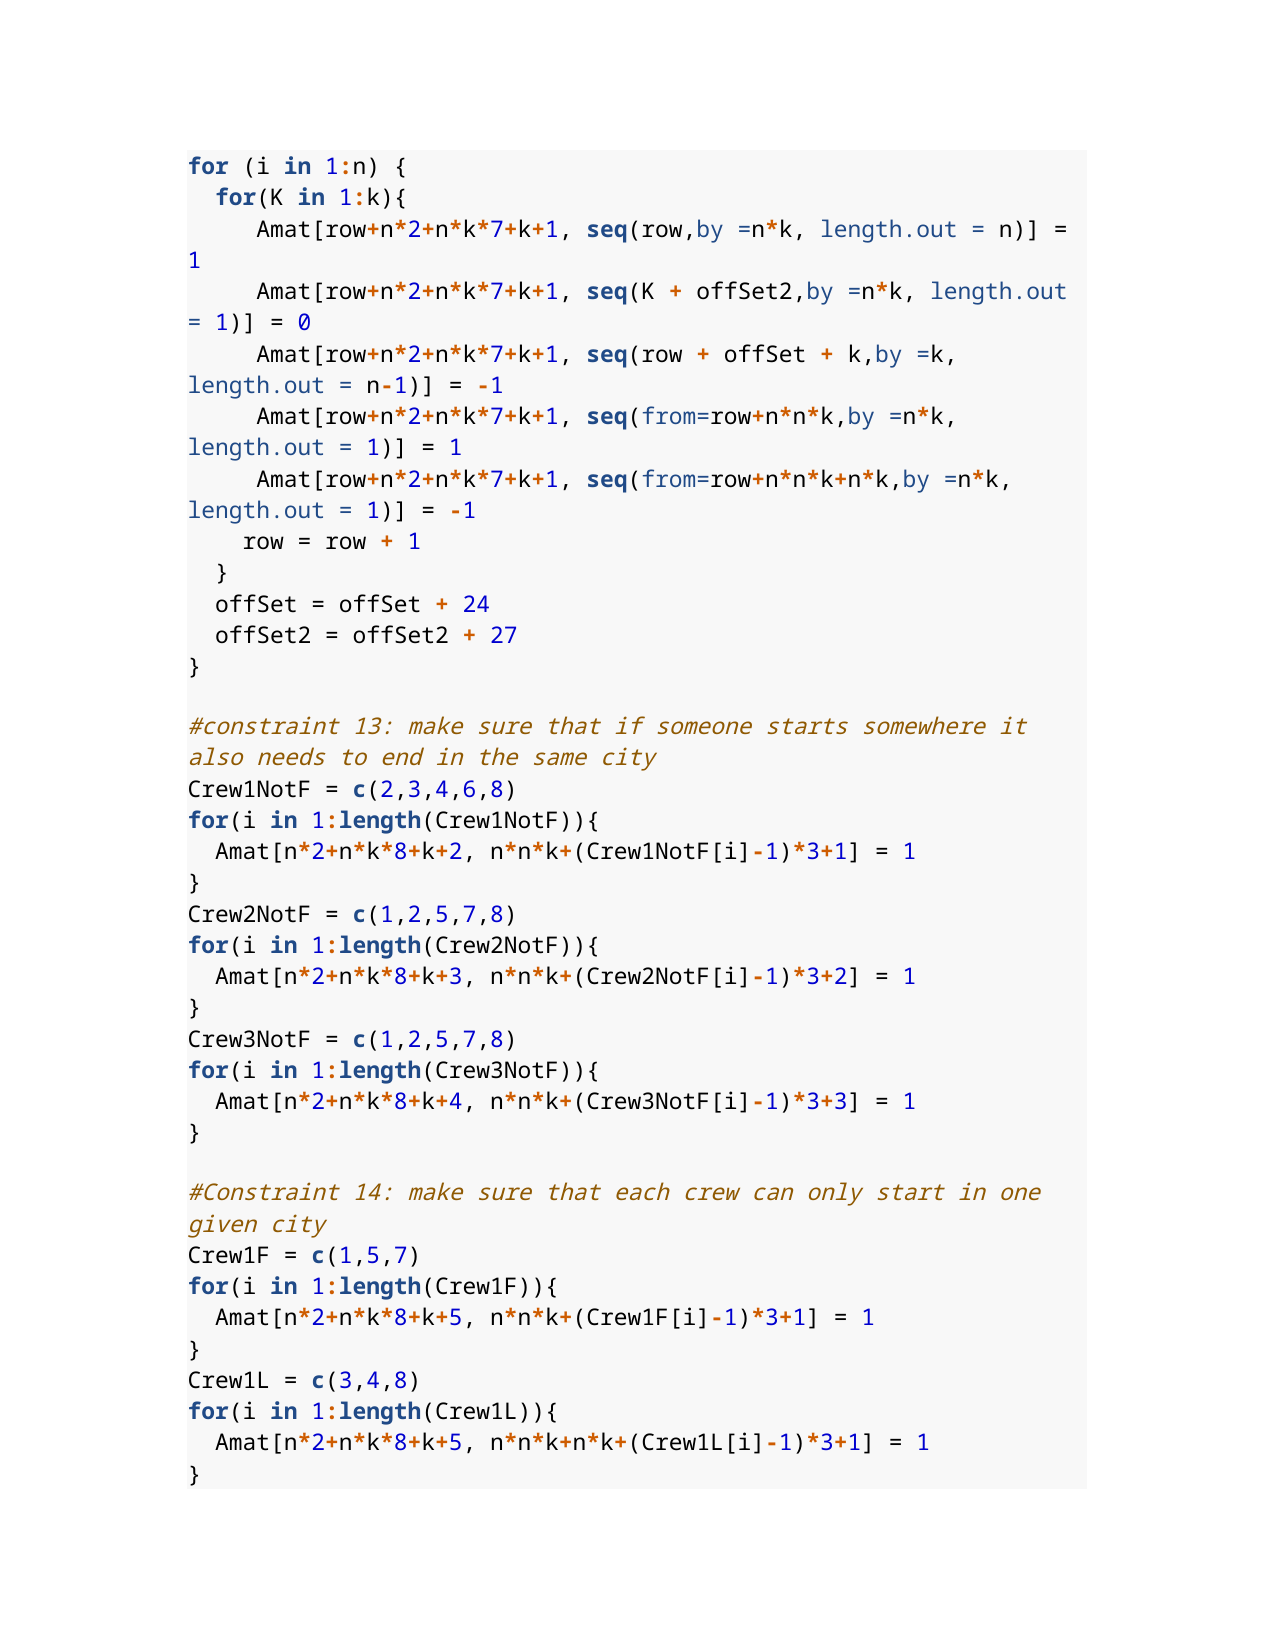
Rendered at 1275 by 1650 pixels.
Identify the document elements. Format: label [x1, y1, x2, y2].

text [187, 150, 1087, 1489]
